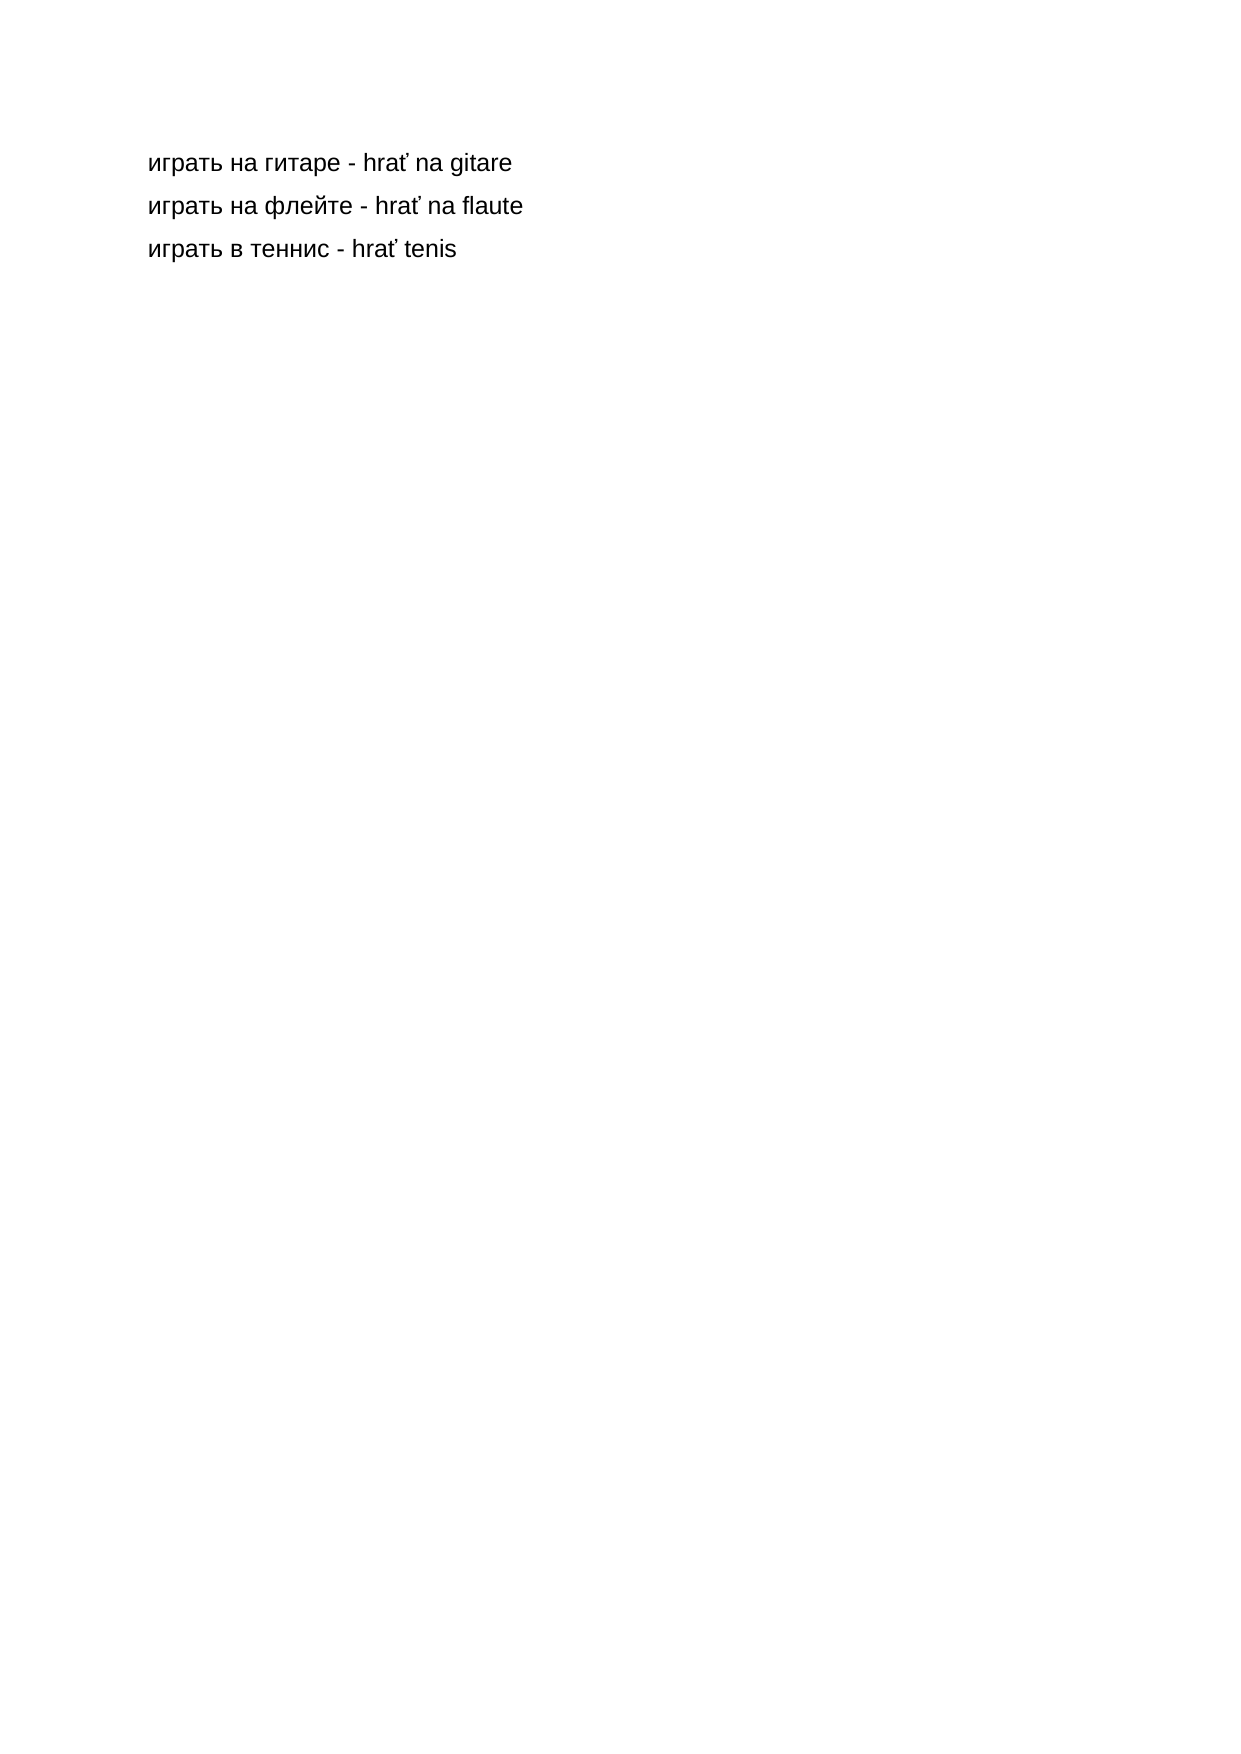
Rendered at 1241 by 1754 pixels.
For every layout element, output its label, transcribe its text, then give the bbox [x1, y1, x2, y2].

text играть в теннис - hrať tenis [148, 234, 1093, 263]
text играть на флейте - hrať na flaute [148, 191, 1093, 219]
text играть на гитаре - hrať na gitare [148, 148, 1093, 176]
